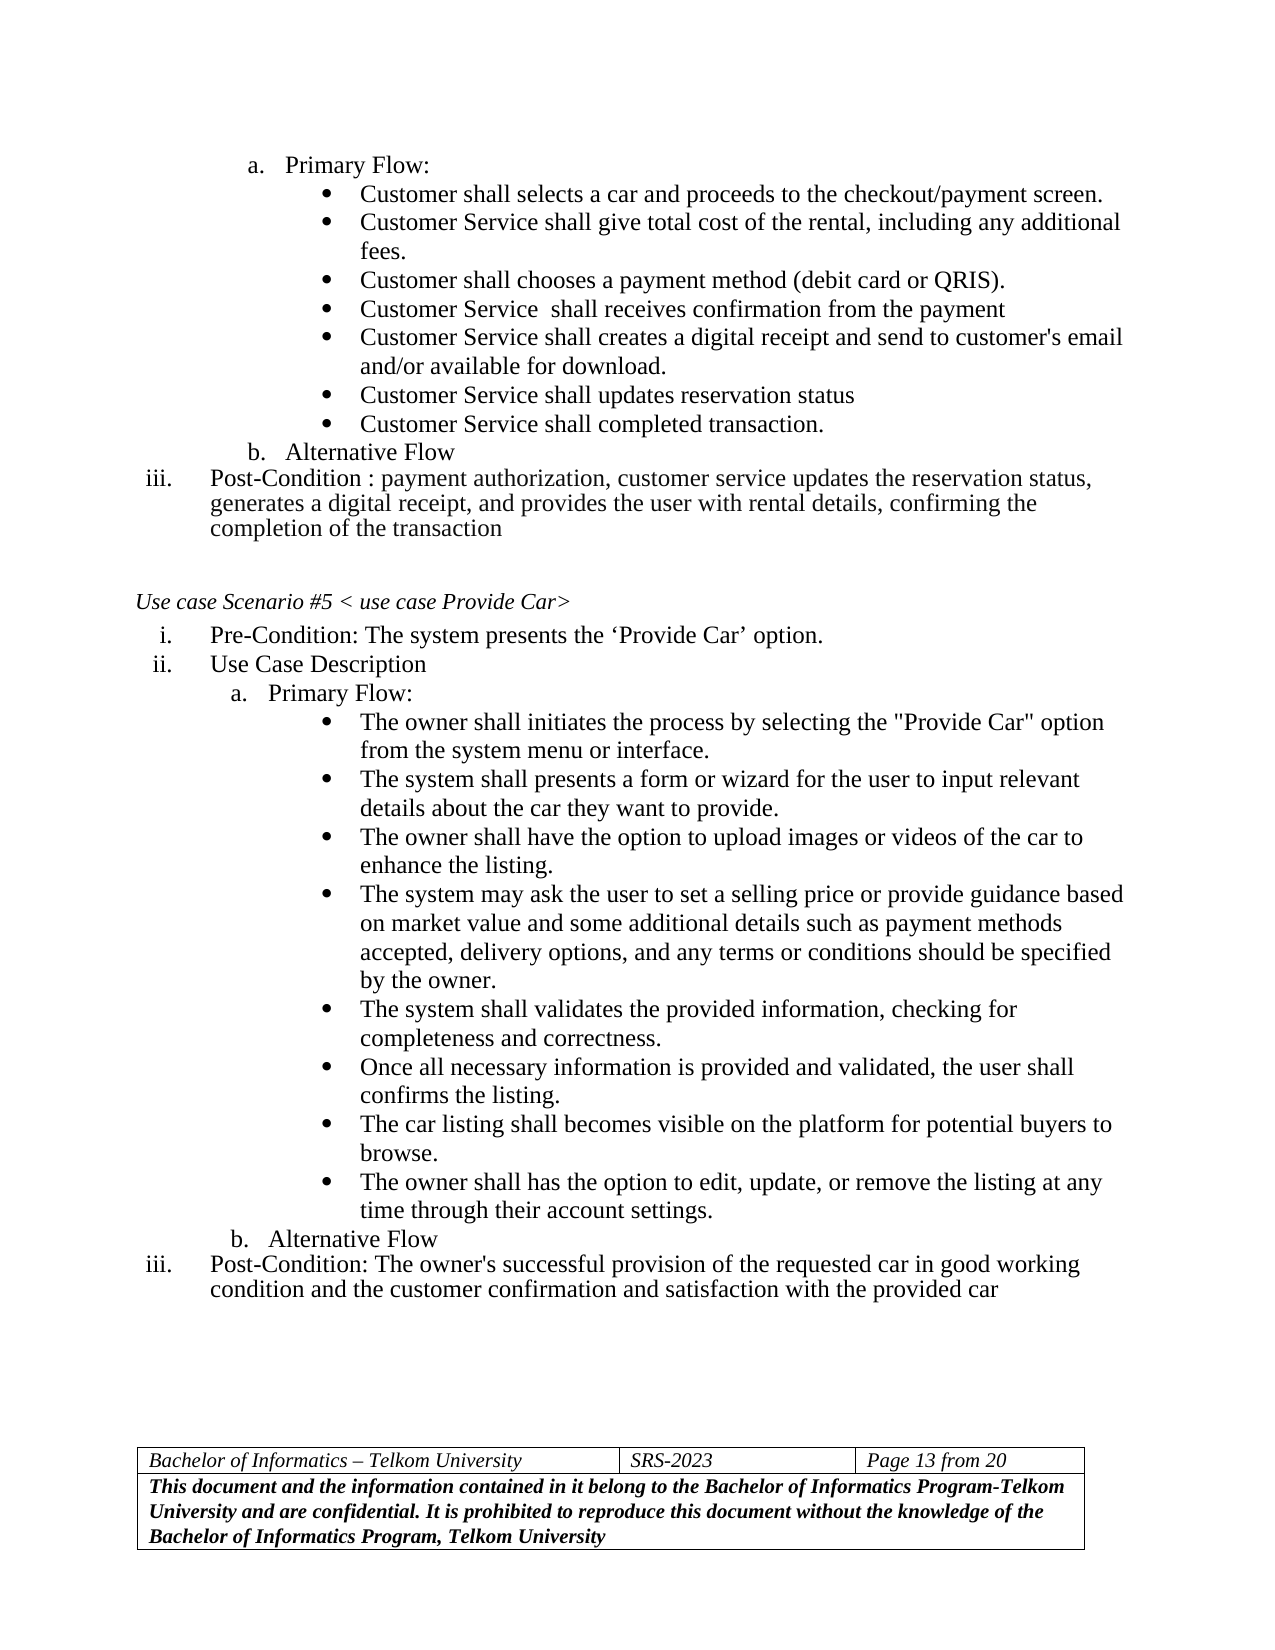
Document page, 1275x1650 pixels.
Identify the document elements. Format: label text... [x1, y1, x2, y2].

list Alternative Flow [247, 437, 1140, 466]
list Alternative Flow [230, 1224, 1140, 1253]
list The system shall presents a form or wizard for the user to input relevant details about the car they want to provide. [322, 764, 1140, 822]
list The owner shall have the option to upload images or videos of the car to enhance the listing. [322, 822, 1140, 879]
list Customer Service shall creates a digital receipt and send to customer's email and/or available for download. [322, 322, 1140, 380]
list Customer Service shall updates reservation status [322, 380, 1140, 409]
list The system shall validates the provided information, checking for completeness and correctness. [322, 994, 1140, 1052]
list Customer Service shall completed transaction. [322, 409, 1140, 437]
list Customer shall chooses a payment method (debit card or QRIS). [322, 265, 1140, 294]
list Customer shall selects a car and proceeds to the checkout/payment screen. [322, 179, 1140, 207]
list The owner shall initiates the process by selecting the "Provide Car" option from the system menu or interface. [322, 707, 1140, 764]
list Post-Condition : payment authorization, customer service updates the reservation status, generates a digital receipt, and provides the user with rental details, confirming the completion of the transaction [172, 466, 1140, 541]
list Post-Condition: The owner's successful provision of the requested car in good working condition and the customer confirmation and satisfaction with the provided car [172, 1253, 1140, 1303]
list Use Case Description [172, 649, 1140, 678]
list Primary Flow: [247, 150, 1140, 179]
list The car listing shall becomes visible on the platform for potential buyers to browse. [322, 1109, 1140, 1167]
list Primary Flow: [230, 678, 1140, 707]
list The system may ask the user to set a selling price or provide guidance based on market value and some additional details such as payment methods accepted, delivery options, and any terms or conditions should be specified by the owner. [322, 879, 1140, 994]
list Customer Service shall receives confirmation from the payment [322, 294, 1140, 322]
list Once all necessary information is provided and validated, the user shall confirms the listing. [322, 1052, 1140, 1109]
list Pre-Condition: The system presents the ‘Provide Car’ option. [172, 620, 1140, 649]
list The owner shall has the option to edit, update, or remove the listing at any time through their account settings. [322, 1167, 1140, 1224]
list Customer Service shall give total cost of the rental, including any additional fees. [322, 207, 1140, 265]
subtitle Use case Scenario #5 < use case Provide Car> [135, 591, 1140, 614]
